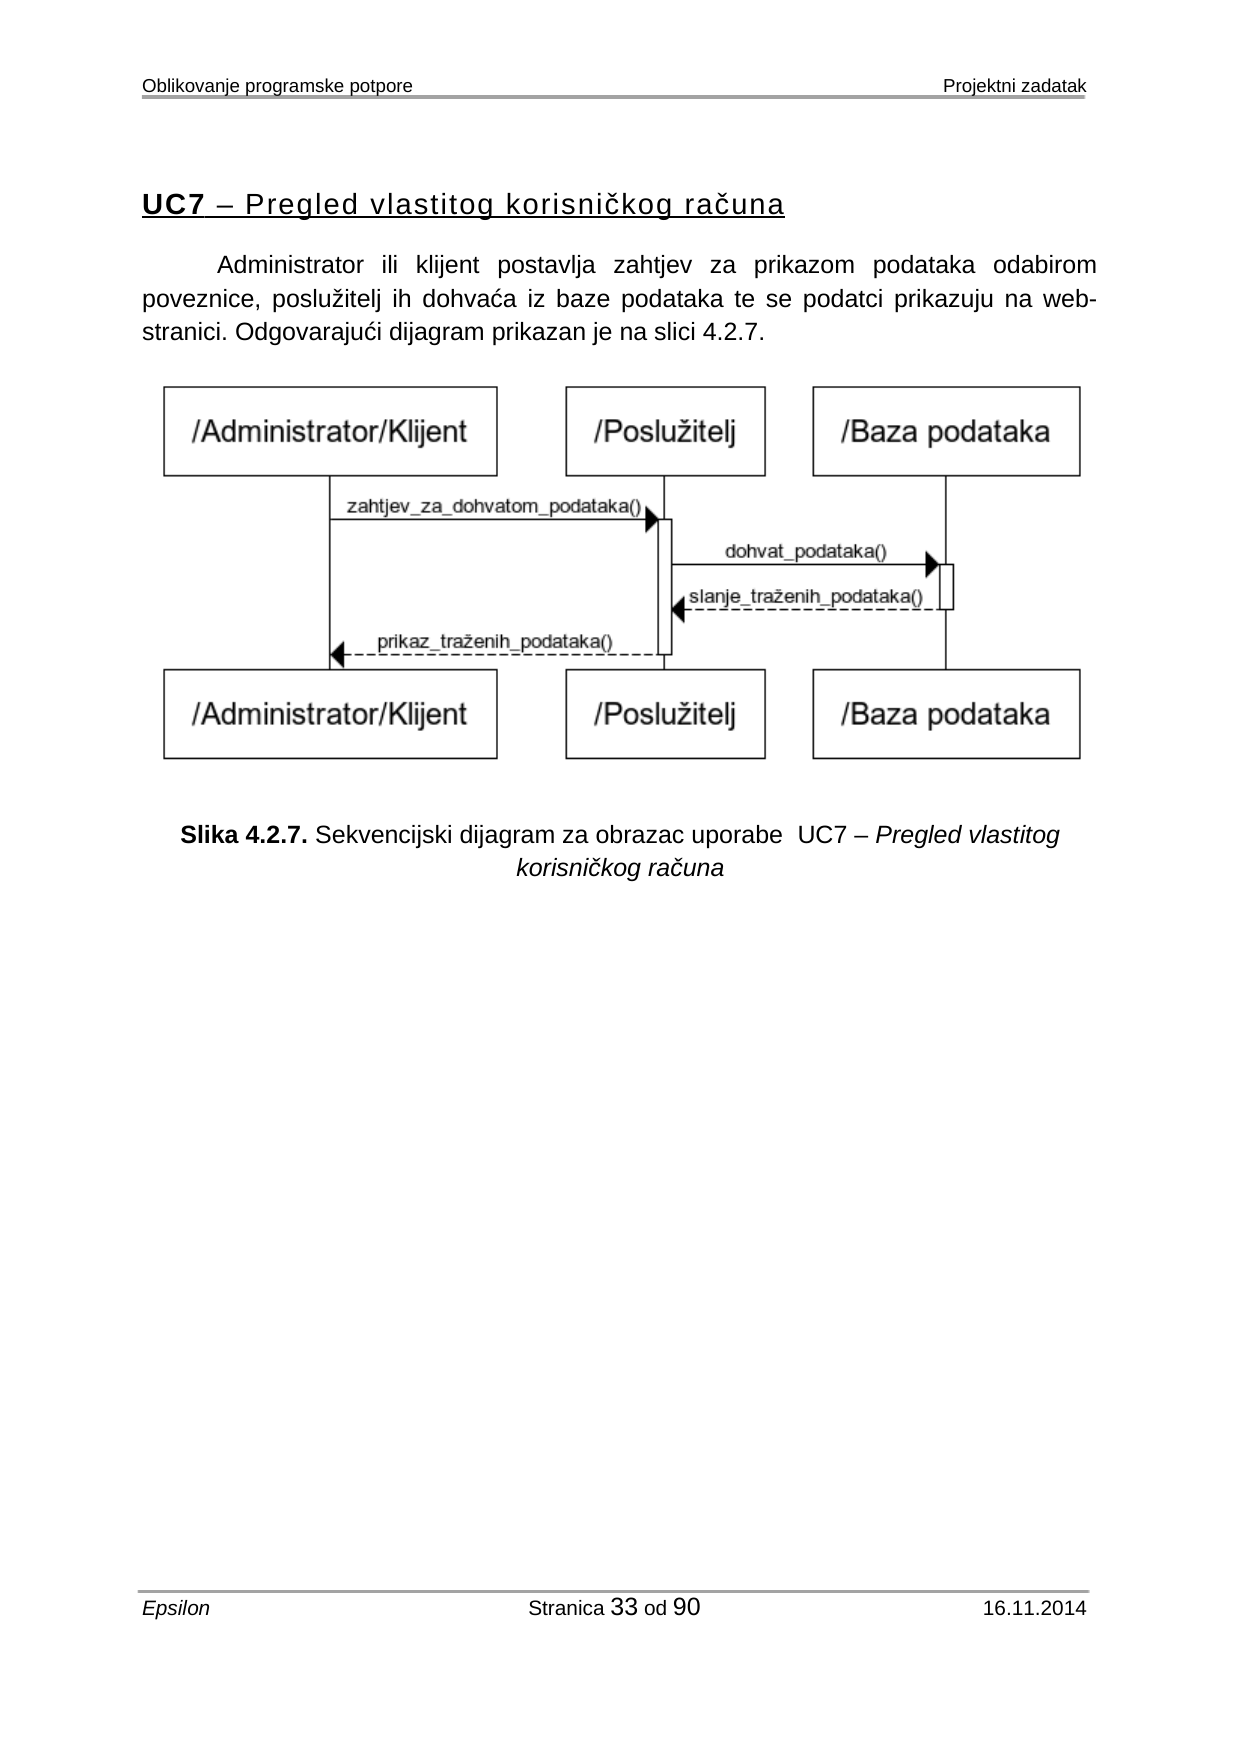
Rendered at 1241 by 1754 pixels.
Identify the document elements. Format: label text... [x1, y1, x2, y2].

text Administrator ili klijent postavlja zahtjev za prikazom podataka odabirom poveznice, poslužitelj ih dohvaća iz baze podataka te se podatci prikazuju na web-stranici. Odgovarajući dijagram prikazan je na slici 4.2.7. [142, 312, 1098, 345]
text Administrator ili klijent postavlja zahtjev za prikazom podataka odabirom poveznice, poslužitelj ih dohvaća iz baze podataka te se podatci prikazuju na web-stranici. Odgovarajući dijagram prikazan je na slici 4.2.7. [142, 251, 1098, 284]
picture [141, 95, 1086, 99]
text Slika 4.2.7. Sekvencijski dijagram za obrazac uporabe UC7 – Pregled vlastitog korisničkog računa [142, 791, 1098, 882]
picture [141, 370, 1098, 791]
text UC7 – Pregled vlastitog korisničkog računa [142, 187, 1098, 221]
